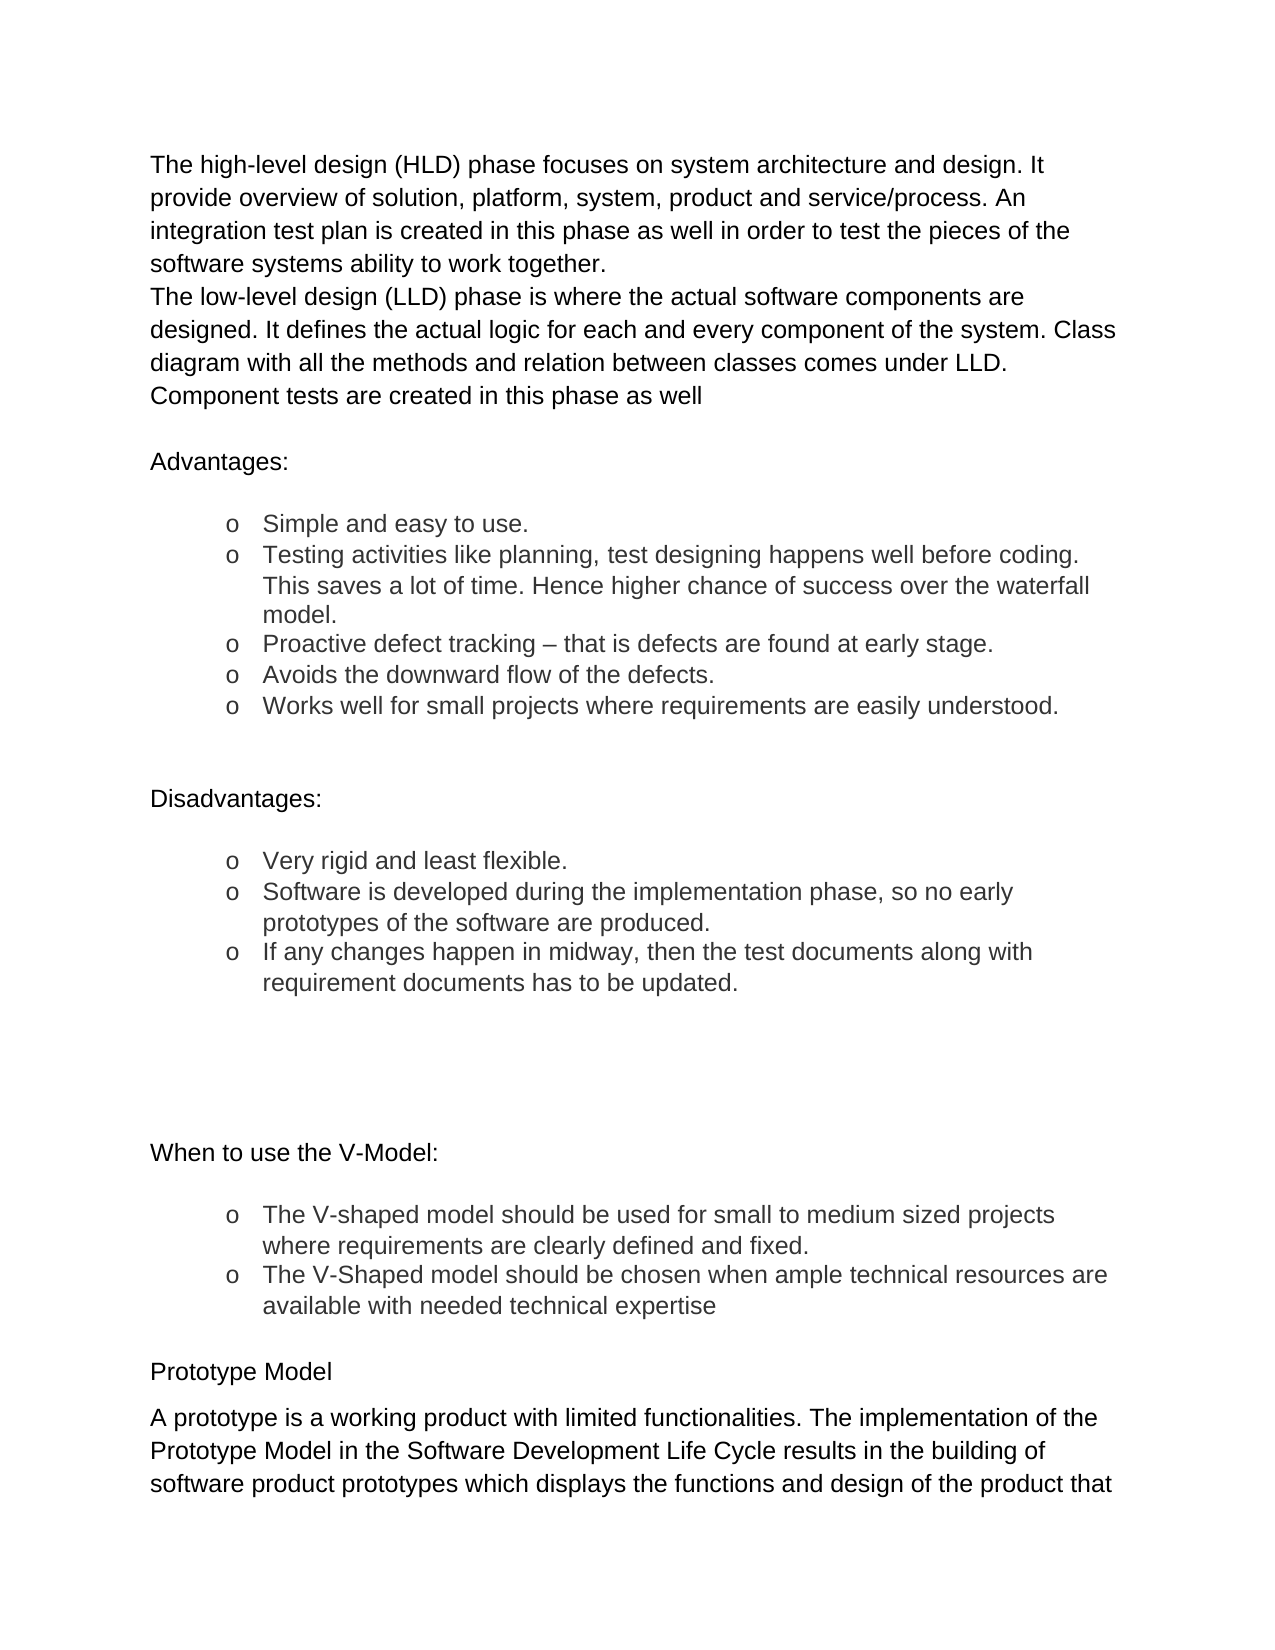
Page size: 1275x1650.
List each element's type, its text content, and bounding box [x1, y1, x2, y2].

text When to use the V-Model: [150, 1138, 1125, 1167]
list The V-shaped model should be used for small to medium sized projects where requirements are clearly defined and fixed. [225, 1200, 1125, 1260]
list Very rigid and least flexible. [225, 846, 1125, 877]
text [150, 1403, 1125, 1497]
subtitle Prototype Model [150, 1357, 1125, 1386]
list If any changes happen in midway, then the test documents along with requirement documents has to be updated. [225, 937, 1125, 1109]
list Avoids the downward flow of the defects. [225, 660, 1125, 691]
list Simple and easy to use. [225, 509, 1125, 540]
text Disadvantages: [150, 784, 1125, 812]
list Proactive defect tracking – that is defects are found at early stage. [225, 629, 1125, 660]
list Works well for small projects where requirements are easily understood. [225, 691, 1125, 722]
list Testing activities like planning, test designing happens well before coding. This saves a lot of time. Hence higher chance of success over the waterfall model. [225, 540, 1125, 629]
list The V-Shaped model should be chosen when ample technical resources are available with needed technical expertise [225, 1260, 1125, 1319]
list Software is developed during the implementation phase, so no early prototypes of the software are produced. [225, 877, 1125, 937]
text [150, 150, 1125, 476]
